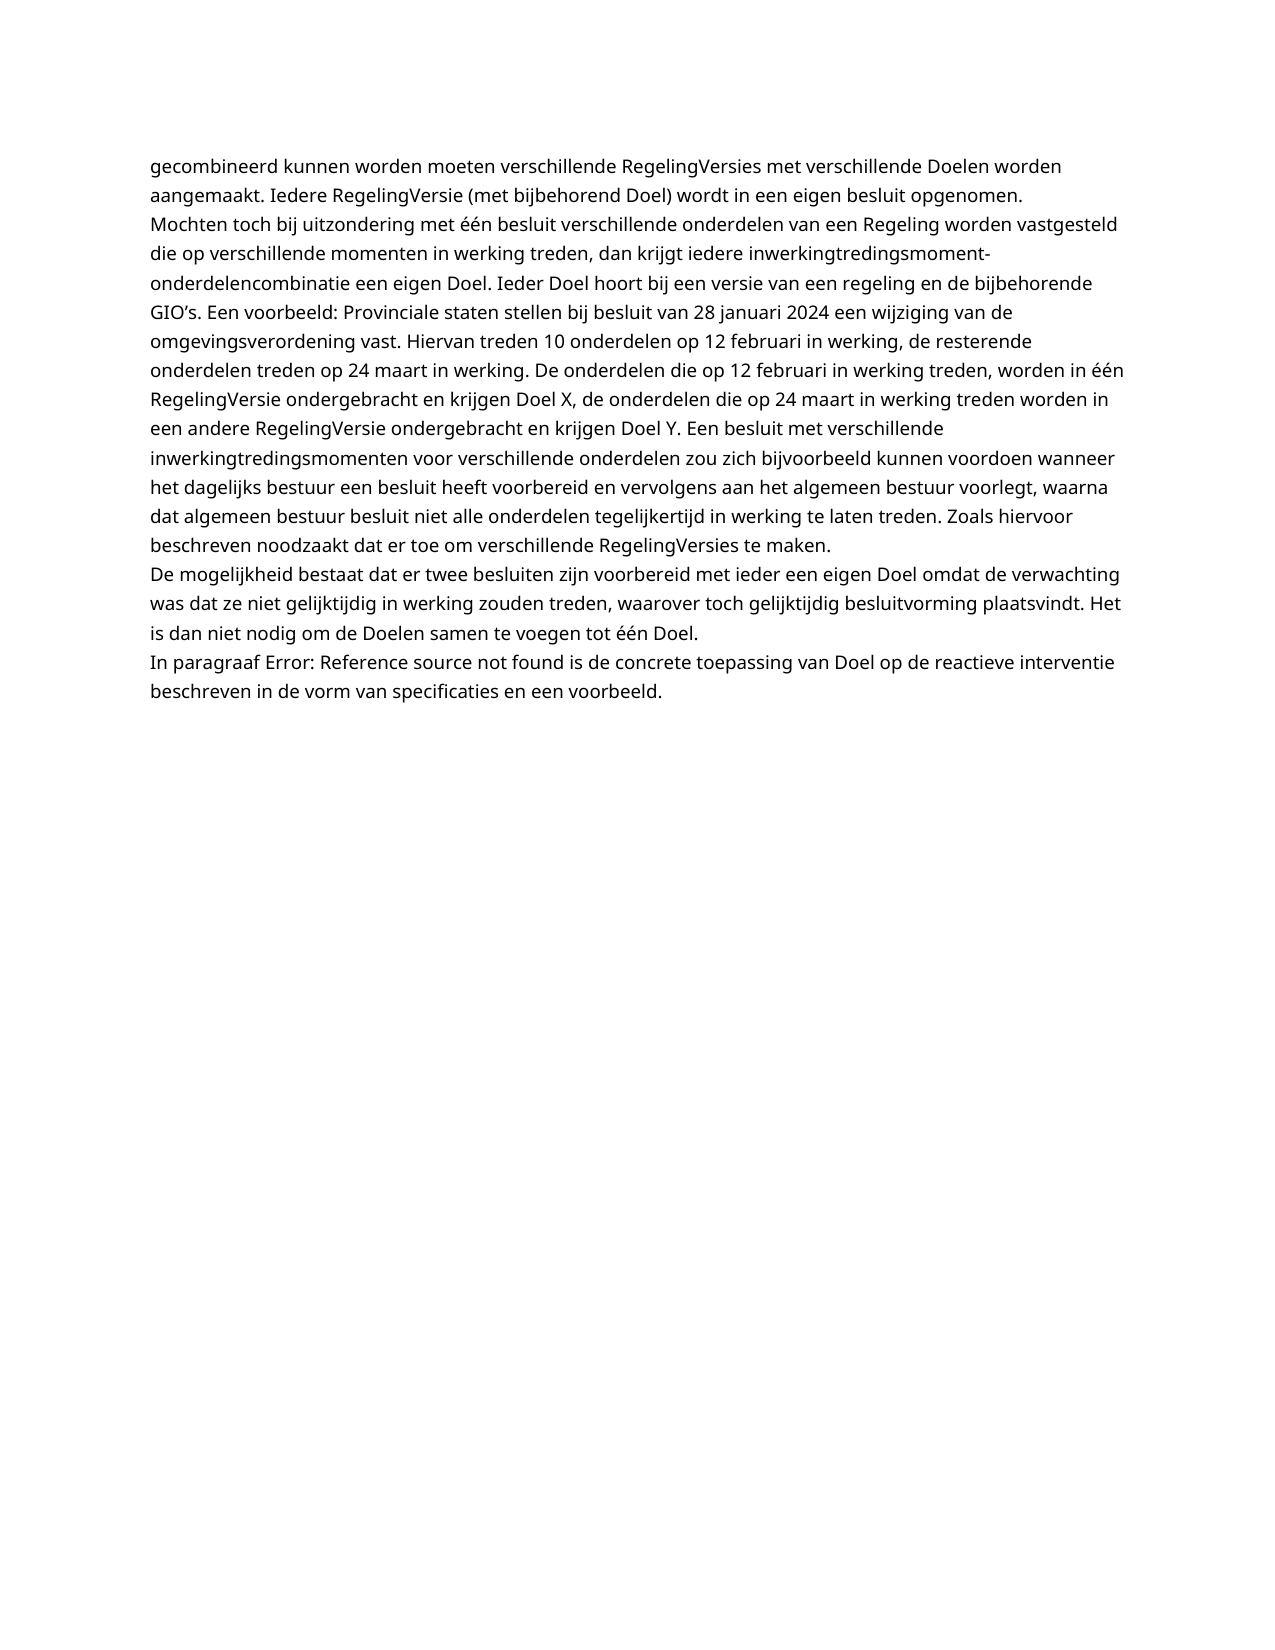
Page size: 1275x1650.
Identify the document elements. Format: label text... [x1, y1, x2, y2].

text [150, 150, 1125, 208]
text De mogelijkheid bestaat dat er twee besluiten zijn voorbereid met ieder een eigen Doel omdat de verwachting was dat ze niet gelijktijdig in werking zouden treden, waarover toch gelijktijdig besluitvorming plaatsvindt. Het is dan niet nodig om de Doelen samen te voegen tot één Doel. [150, 558, 1125, 646]
text Mochten toch bij uitzondering met één besluit verschillende onderdelen van een Regeling worden vastgesteld die op verschillende momenten in werking treden, dan krijgt iedere inwerkingtredingsmoment-onderdelencombinatie een eigen Doel. Ieder Doel hoort bij een versie van een regeling en de bijbehorende GIO’s. Een voorbeeld: Provinciale staten stellen bij besluit van 28 januari 2024 een wijziging van de omgevingsverordening vast. Hiervan treden 10 onderdelen op 12 februari in werking, de resterende onderdelen treden op 24 maart in werking. De onderdelen die op 12 februari in werking treden, worden in één RegelingVersie ondergebracht en krijgen Doel X, de onderdelen die op 24 maart in werking treden worden in een andere RegelingVersie ondergebracht en krijgen Doel Y. Een besluit met verschillende inwerkingtredingsmomenten voor verschillende onderdelen zou zich bijvoorbeeld kunnen voordoen wanneer het dagelijks bestuur een besluit heeft voorbereid en vervolgens aan het algemeen bestuur voorlegt, waarna dat algemeen bestuur besluit niet alle onderdelen tegelijkertijd in werking te laten treden. Zoals hiervoor beschreven noodzaakt dat er toe om verschillende RegelingVersies te maken. [150, 208, 1125, 558]
